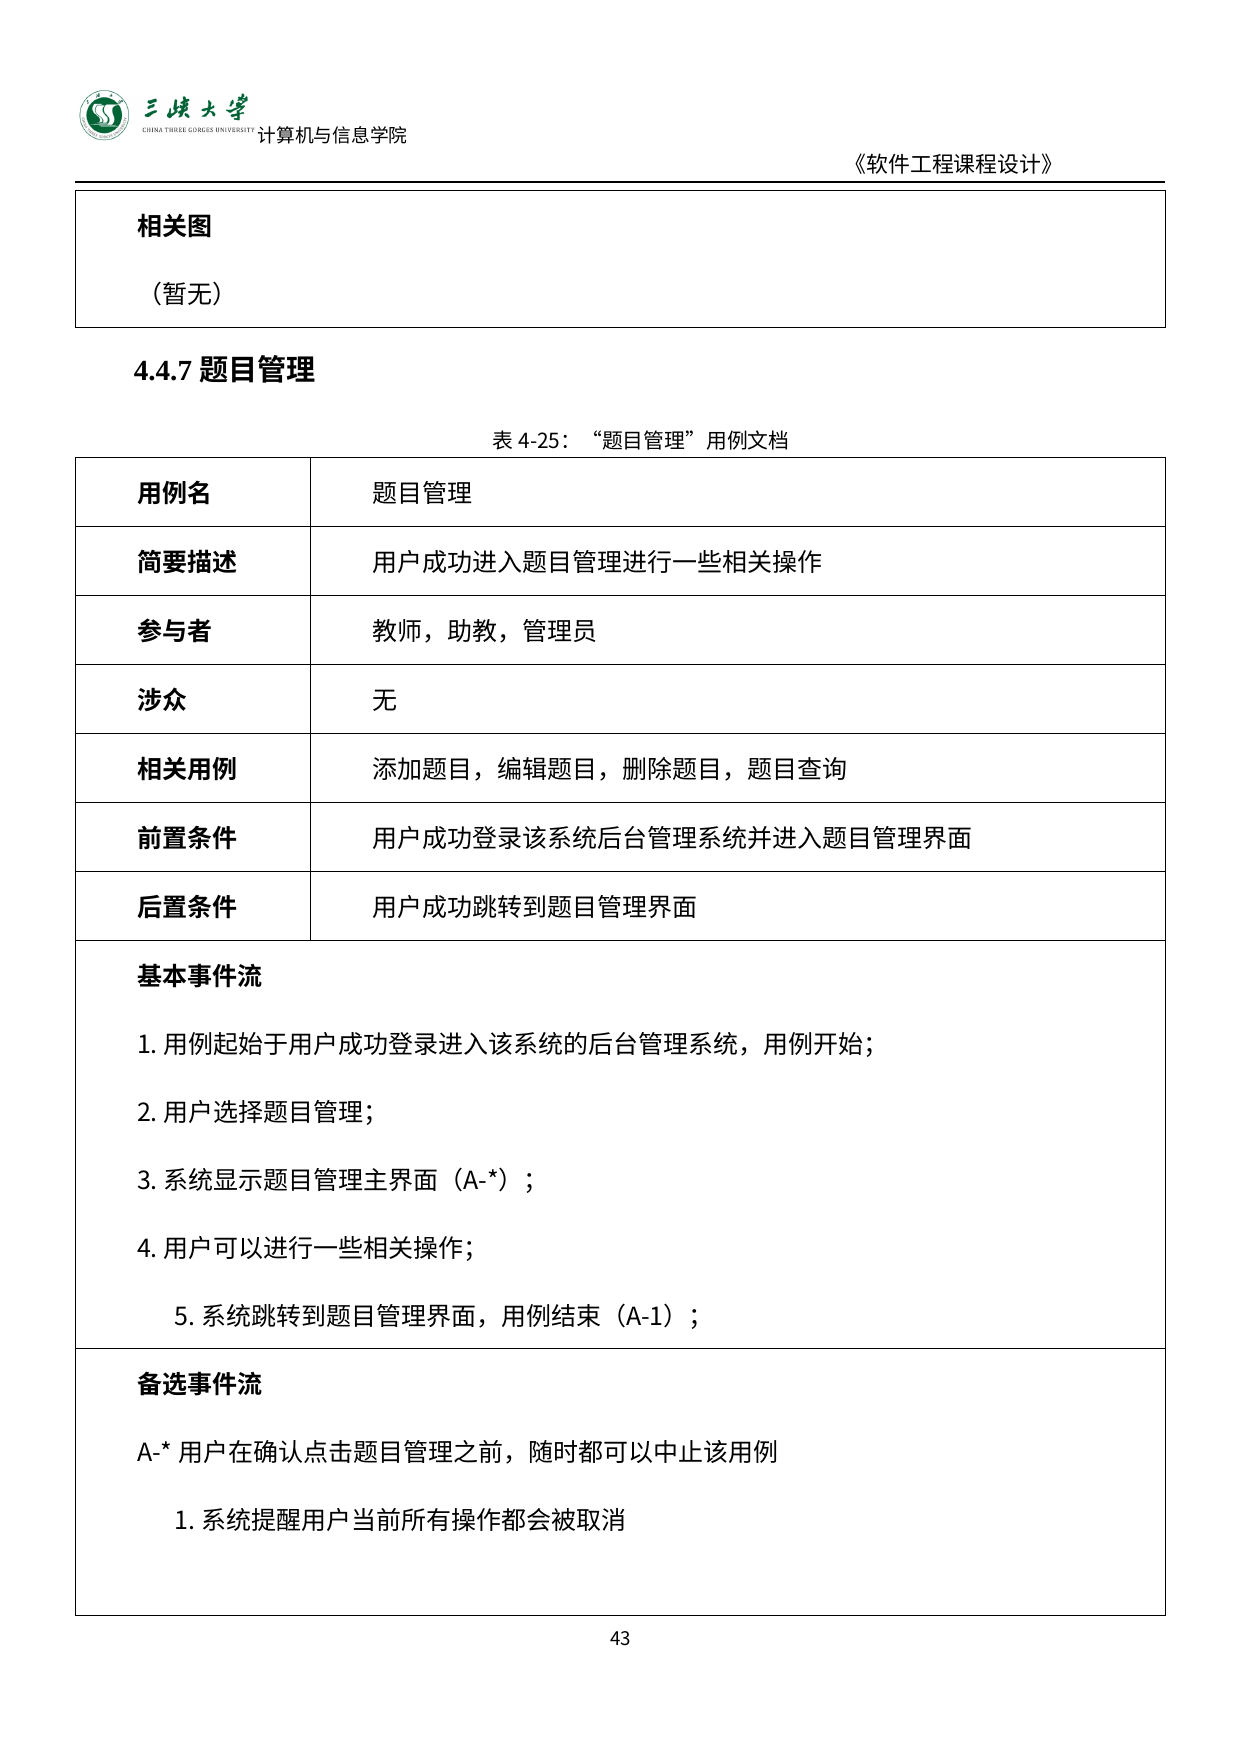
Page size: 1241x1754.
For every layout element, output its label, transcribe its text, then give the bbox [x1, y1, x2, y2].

table_cell 用户成功跳转到题目管理界面 [311, 872, 1165, 939]
table_cell 简要描述 [76, 527, 310, 595]
table_cell 基本事件流 1. 用例起始于用户成功登录进入该系统的后台管理系统，用例开始； 2. 用户选择题目管理； 3. 系统显示题目管理主界面（A-*）； 4. 用户可以进行一些相关操作； 5. 系统跳转到题目管理界面，用例结束（A-1）； [76, 941, 1165, 1348]
table_cell 前置条件 [76, 803, 310, 871]
table_cell 备选事件流 A-* 用户在确认点击题目管理之前，随时都可以中止该用例 1. 系统提醒用户当前所有操作都会被取消 2. 用户选择确认后，当前用例结束，也可以选择取消，则继续后续操作。 A-1 系统跳转失败 1. 系统提示跳转失败；并提醒用户点击 2. 用户可以再次点击，也可结束该用例 [76, 1349, 1165, 1615]
subtitle 4.4.7 题目管理 [75, 347, 1165, 389]
table_cell 相关用例 [76, 734, 310, 802]
table_cell 教师，助教，管理员 [311, 596, 1165, 664]
table_cell 后置条件 [76, 872, 310, 939]
table_header 题目管理 [311, 458, 1165, 526]
picture [75, 88, 258, 142]
table_cell 用户成功进入题目管理进行一些相关操作 [311, 527, 1165, 595]
table_cell 用户成功登录该系统后台管理系统并进入题目管理界面 [311, 803, 1165, 871]
table_cell 无 [311, 665, 1165, 733]
table_cell 相关图 （暂无） [76, 191, 1165, 327]
table_cell 添加题目，编辑题目，删除题目，题目查询 [311, 734, 1165, 802]
table_cell 涉众 [76, 665, 310, 733]
table_cell 参与者 [76, 596, 310, 664]
table_header 用例名 [76, 458, 310, 526]
